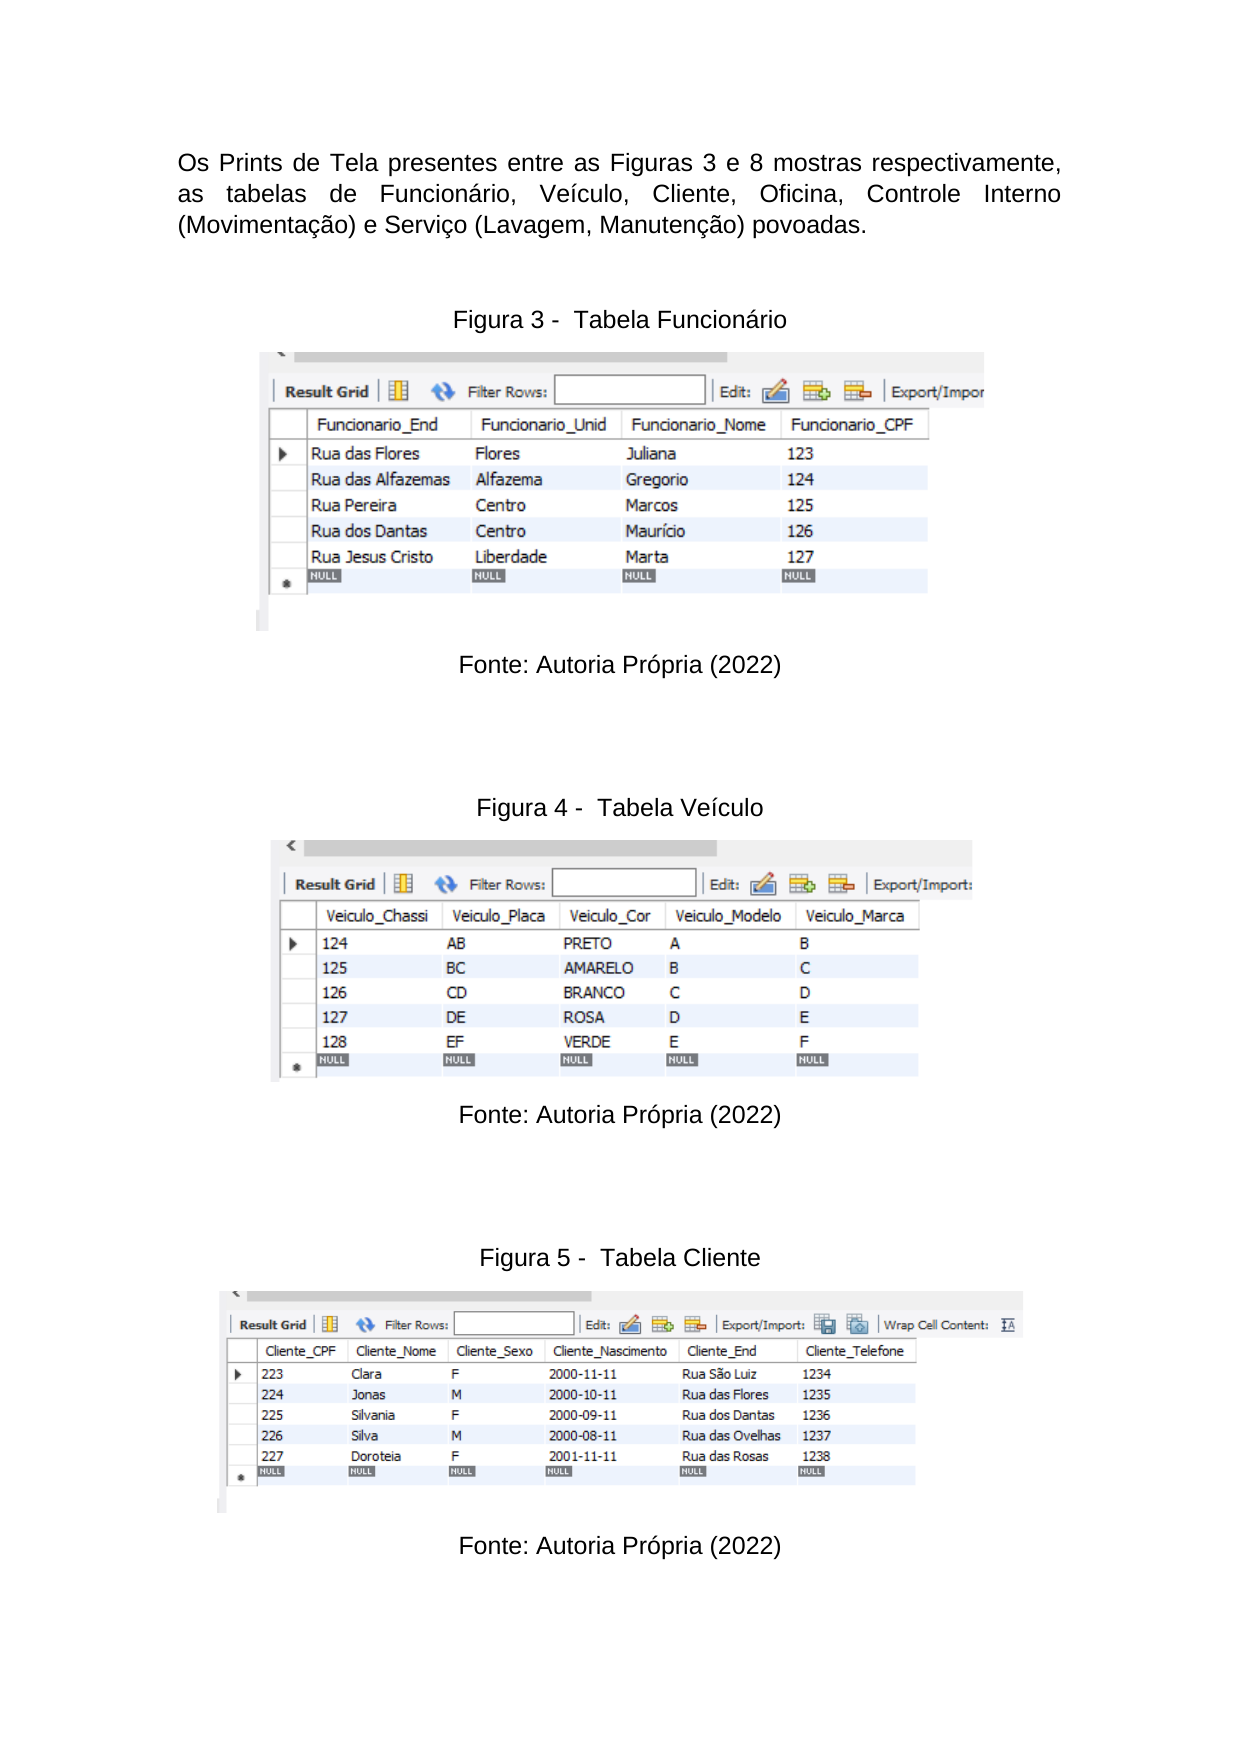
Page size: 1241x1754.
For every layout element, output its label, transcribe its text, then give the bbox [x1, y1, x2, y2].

text Figura 3 - Tabela Funcionário [177, 305, 1063, 334]
text Fonte: Autoria Própria (2022) [177, 1531, 1063, 1560]
picture [267, 840, 973, 1082]
text Fonte: Autoria Própria (2022) [177, 650, 1063, 678]
picture [217, 1291, 1024, 1513]
text Os Prints de Tela presentes entre as Figuras 3 e 8 mostras respectivamente, as tabelas de Funcionário, Veículo, Cliente, Oficina, Controle Interno (Movimentação) e Serviço (Lavagem, Manutenção) povoadas. [177, 148, 1063, 238]
picture [256, 352, 985, 631]
text Figura 4 - Tabela Veículo [177, 793, 1063, 822]
text Figura 5 - Tabela Cliente [177, 1243, 1063, 1272]
text Fonte: Autoria Própria (2022) [177, 1100, 1063, 1129]
